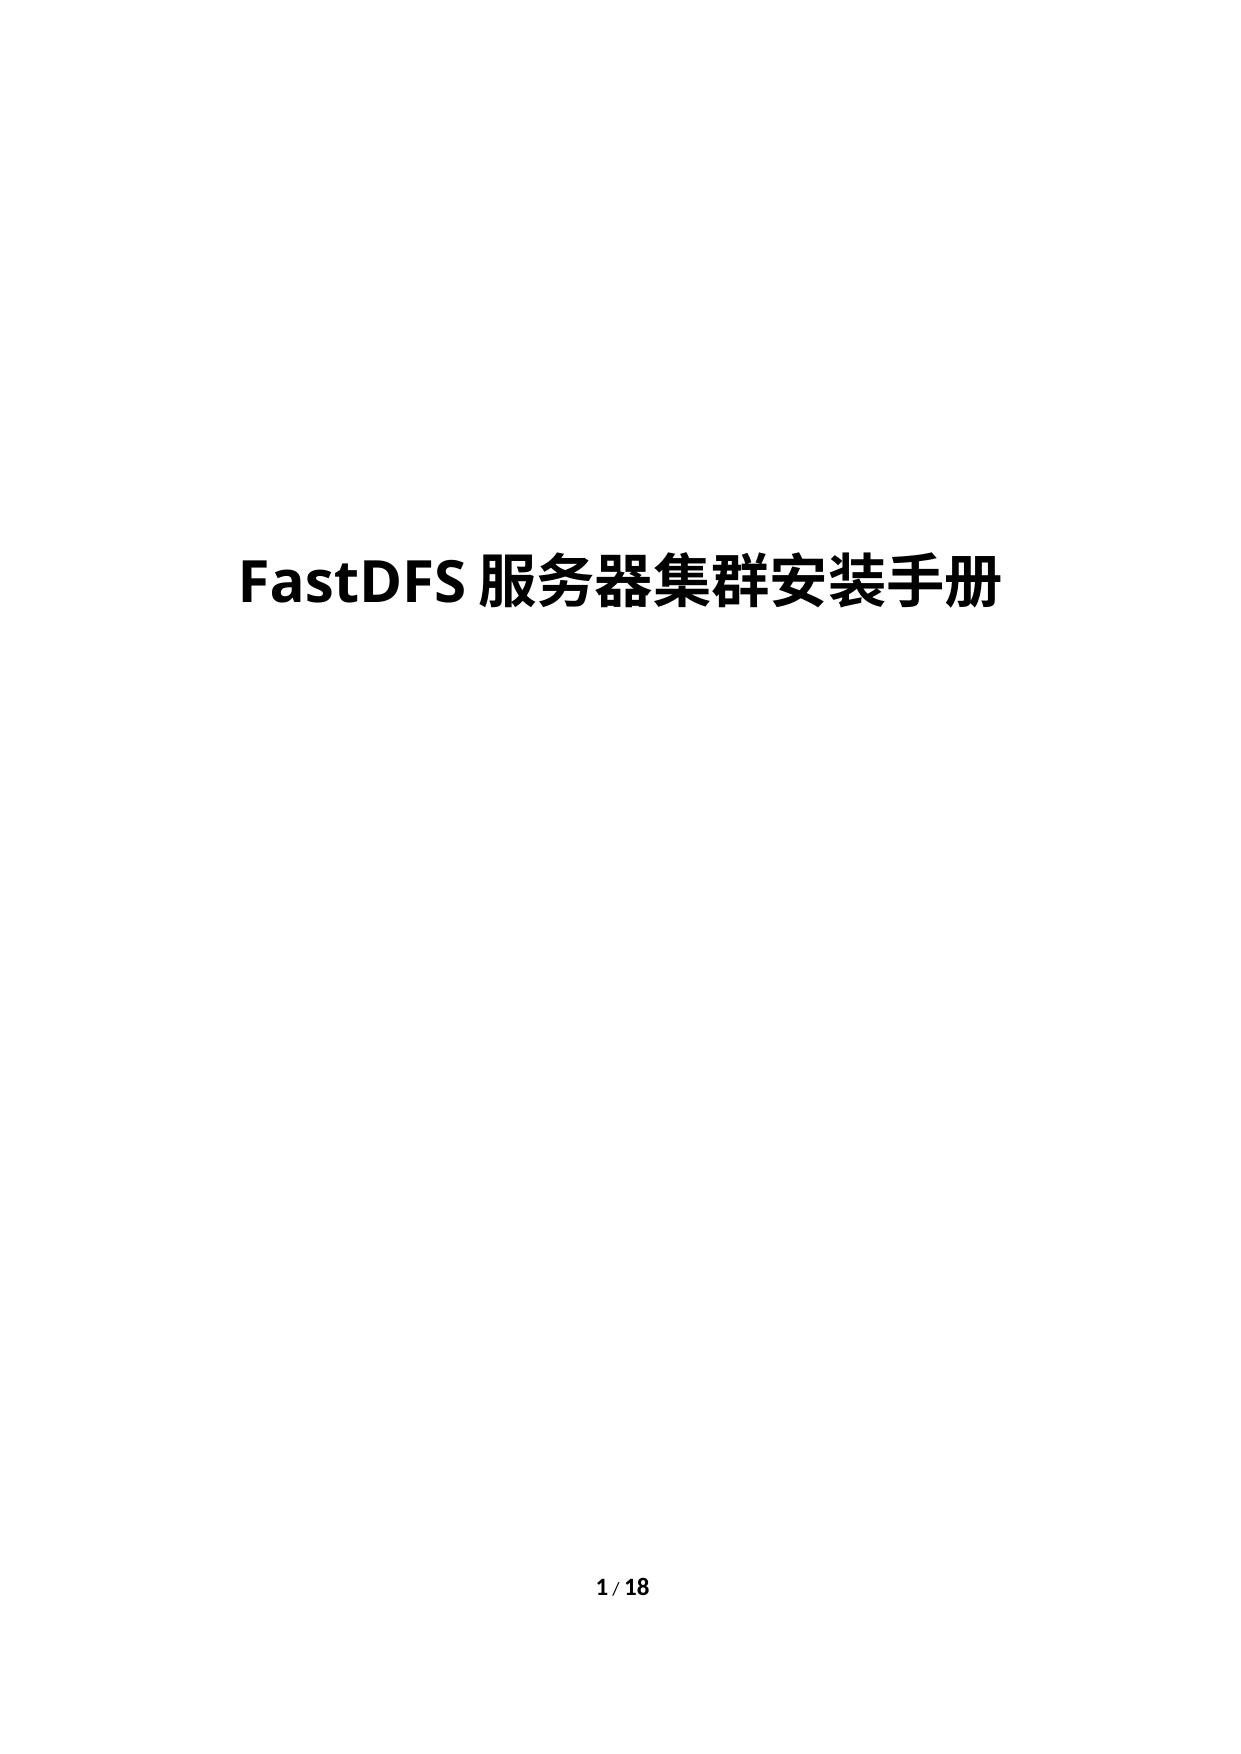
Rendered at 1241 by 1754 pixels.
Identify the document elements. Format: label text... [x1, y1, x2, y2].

text FastDFS服务器集群安装手册 [187, 528, 1053, 626]
